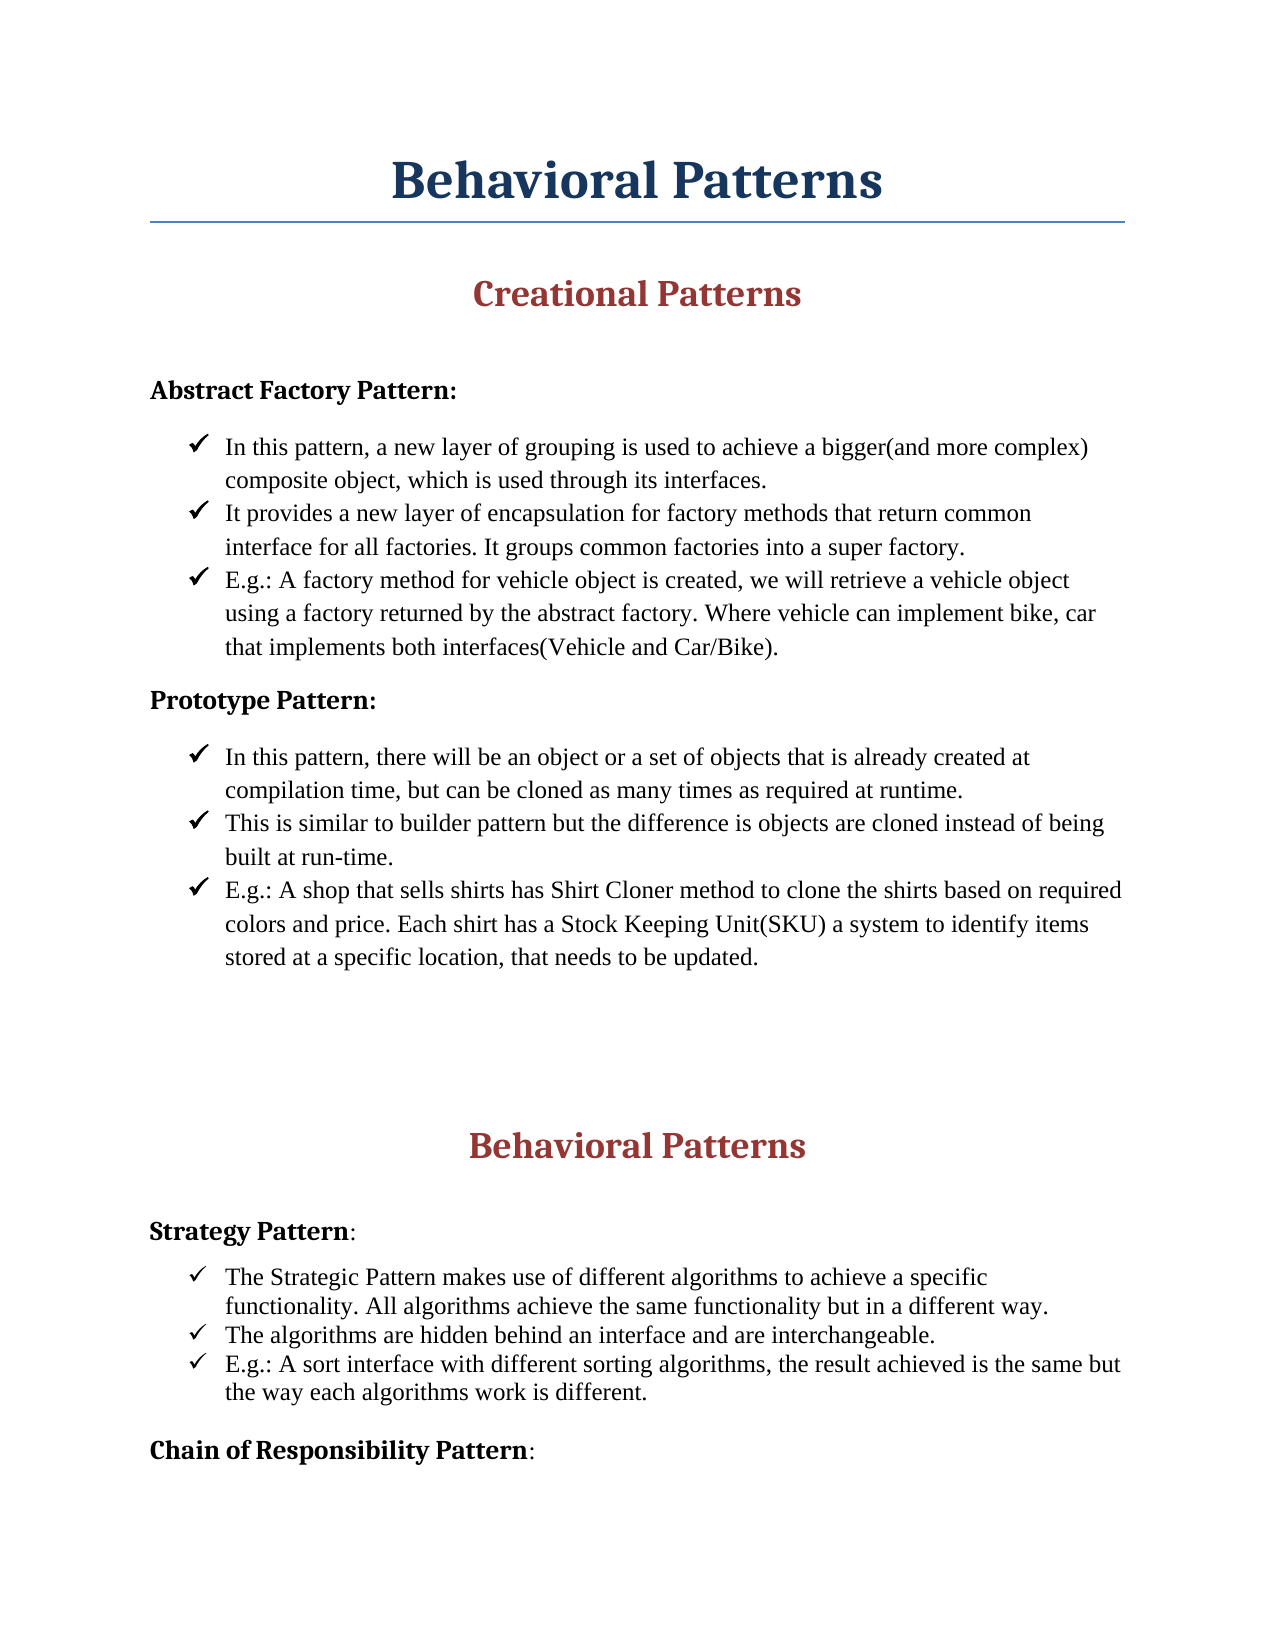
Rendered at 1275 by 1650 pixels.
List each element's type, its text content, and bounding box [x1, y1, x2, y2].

list The algorithms are hidden behind an interface and are interchangeable. [187, 1320, 1125, 1349]
text Abstract Factory Pattern: [150, 375, 1125, 406]
text Prototype Pattern: [150, 685, 1125, 717]
list E.g.: A sort interface with different sorting algorithms, the result achieved is the same but the way each algorithms work is different. [187, 1349, 1125, 1406]
subtitle Creational Patterns [150, 273, 1125, 316]
list E.g.: A factory method for vehicle object is created, we will retrieve a vehicle object using a factory returned by the abstract factory. Where vehicle can implement bike, car that implements both interfaces(Vehicle and Car/Bike). [187, 565, 1125, 660]
list In this pattern, a new layer of grouping is used to achieve a bigger(and more complex) composite object, which is used through its interfaces. [187, 432, 1125, 494]
list This is similar to builder pattern but the difference is objects are cloned instead of being built at run-time. [187, 808, 1125, 871]
subtitle Behavioral Patterns [150, 1124, 1125, 1167]
text Strategy Pattern: [150, 1216, 1125, 1247]
list The Strategic Pattern makes use of different algorithms to achieve a specific functionality. All algorithms achieve the same functionality but in a different way. [187, 1262, 1125, 1320]
list E.g.: A shop that sells shirts has Shirt Cloner method to clone the shirts based on required colors and price. Each shirt has a Stock Keeping Unit(SKU) a system to identify items stored at a specific location, that needs to be updated. [187, 875, 1125, 970]
list It provides a new layer of encapsulation for factory methods that return common interface for all factories. It groups common factories into a super factory. [187, 498, 1125, 561]
list In this pattern, there will be an object or a set of objects that is already created at compilation time, but can be cloned as many times as required at runtime. [187, 742, 1125, 804]
text Chain of Responsibility Pattern: [150, 1435, 1125, 1494]
title Behavioral Patterns [150, 150, 1125, 221]
